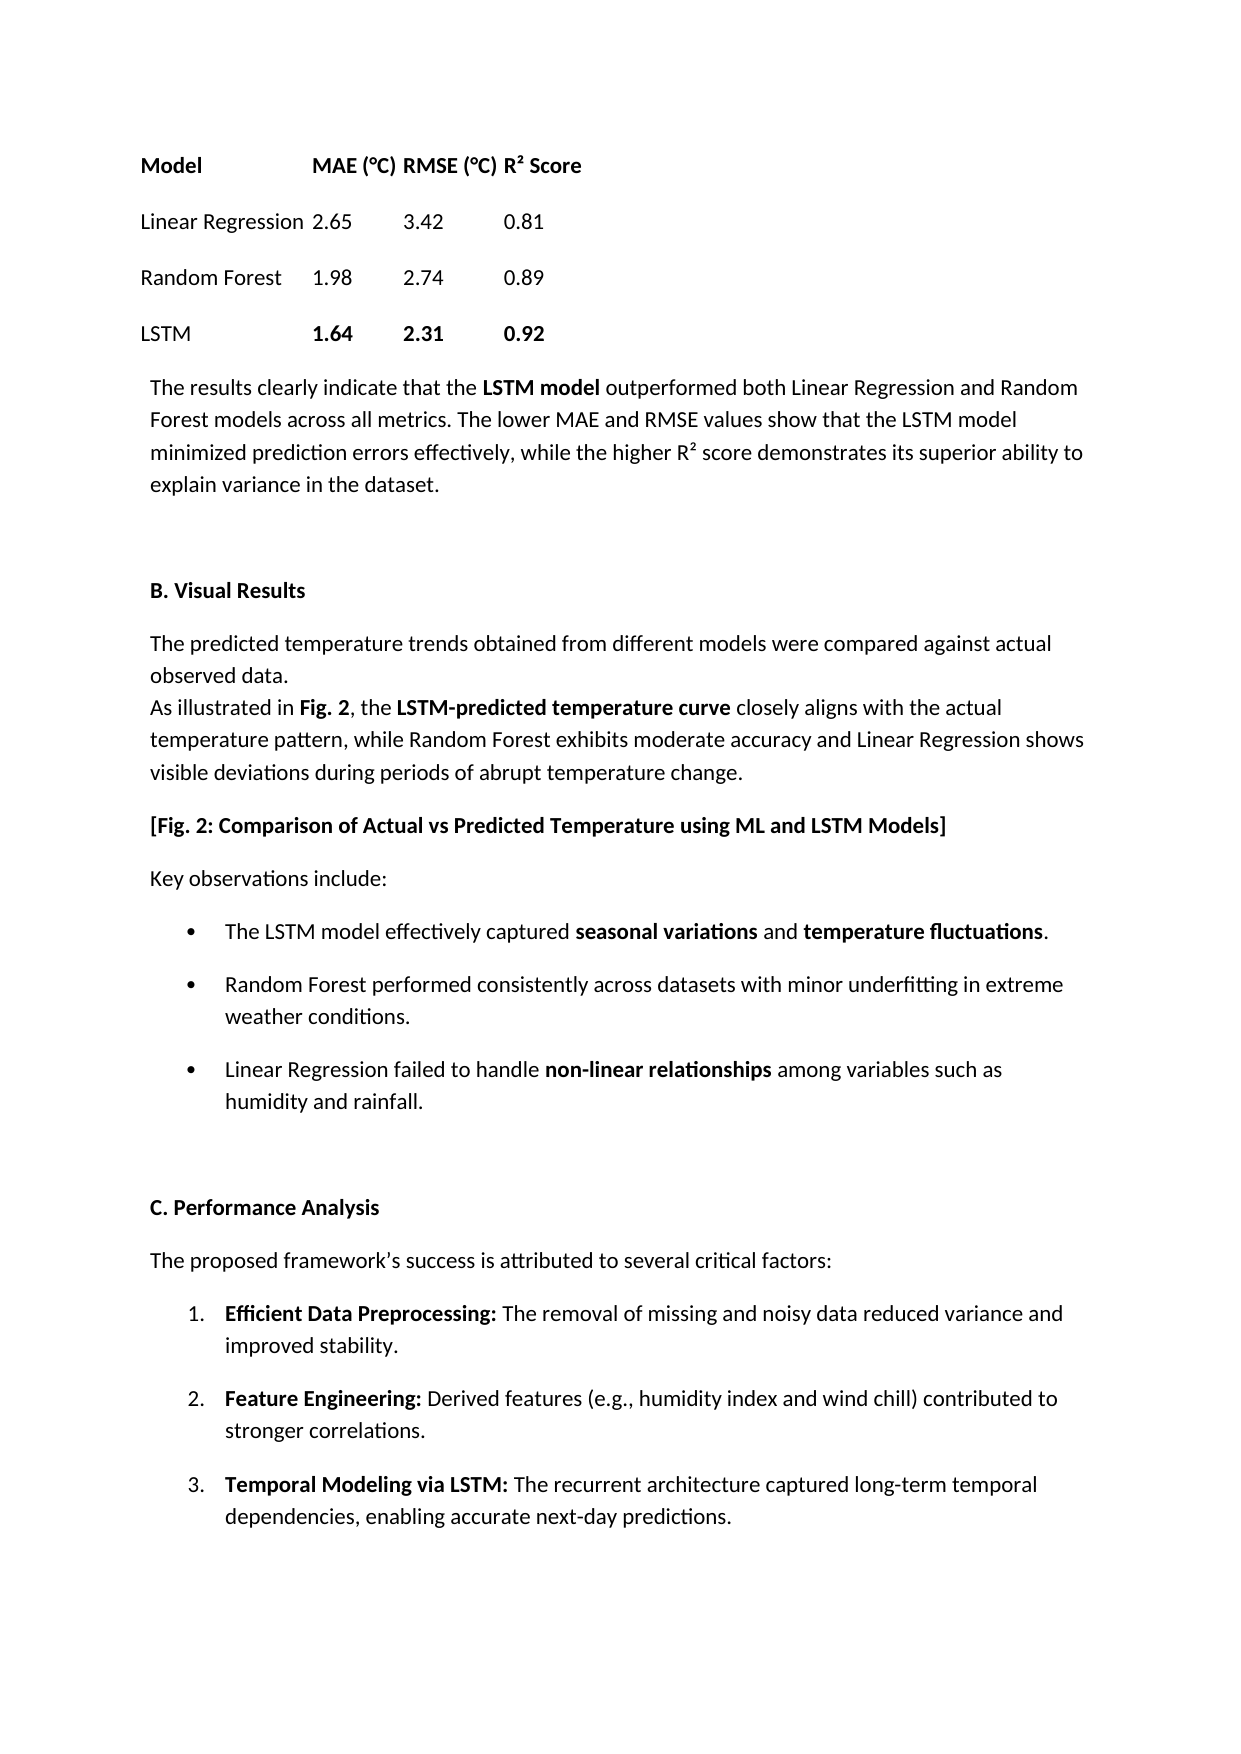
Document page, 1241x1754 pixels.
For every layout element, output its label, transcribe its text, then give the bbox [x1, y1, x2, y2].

table_cell 0.92 [502, 318, 588, 373]
text C. Performance Analysis [150, 1193, 1090, 1221]
text The results clearly indicate that the LSTM model outperformed both Linear Regression and Random Forest models across all metrics. The lower MAE and RMSE values show that the LSTM model minimized prediction errors effectively, while the higher R² score demonstrates its superior ability to explain variance in the dataset. [150, 373, 1090, 498]
table_cell Random Forest [139, 262, 310, 317]
table_cell LSTM [139, 318, 310, 373]
table_cell 0.81 [502, 206, 588, 262]
table_cell 1.64 [310, 318, 401, 373]
table_cell 2.74 [401, 262, 502, 317]
table_cell 0.89 [502, 262, 588, 317]
table_cell 1.98 [310, 262, 401, 317]
list Efficient Data Preprocessing: The removal of missing and noisy data reduced variance and improved stability. [187, 1299, 1090, 1359]
table_header RMSE (°C) [401, 150, 502, 206]
list Linear Regression failed to handle non-linear relationships among variables such as humidity and rainfall. [187, 1055, 1090, 1115]
list The LSTM model effectively captured seasonal variations and temperature fluctuations. [187, 917, 1090, 945]
table_header MAE (°C) [310, 150, 401, 206]
text The proposed framework’s success is attributed to several critical factors: [150, 1246, 1090, 1274]
list Temporal Modeling via LSTM: The recurrent architecture captured long-term temporal dependencies, enabling accurate next-day predictions. [187, 1470, 1090, 1530]
table_cell 3.42 [401, 206, 502, 262]
text [Fig. 2: Comparison of Actual vs Predicted Temperature using ML and LSTM Models] [150, 811, 1090, 839]
table_cell Linear Regression [139, 206, 310, 262]
text Key observations include: [150, 864, 1090, 892]
table_cell 2.65 [310, 206, 401, 262]
table_cell 2.31 [401, 318, 502, 373]
text B. Visual Results [150, 576, 1090, 604]
table_header R² Score [502, 150, 588, 206]
table_header Model [139, 150, 310, 206]
list Random Forest performed consistently across datasets with minor underfitting in extreme weather conditions. [187, 970, 1090, 1030]
list Feature Engineering: Derived features (e.g., humidity index and wind chill) contributed to stronger correlations. [187, 1384, 1090, 1445]
text The predicted temperature trends obtained from different models were compared against actual observed data. As illustrated in Fig. 2, the LSTM-predicted temperature curve closely aligns with the actual temperature pattern, while Random Forest exhibits moderate accuracy and Linear Regression shows visible deviations during periods of abrupt temperature change. [150, 629, 1090, 786]
